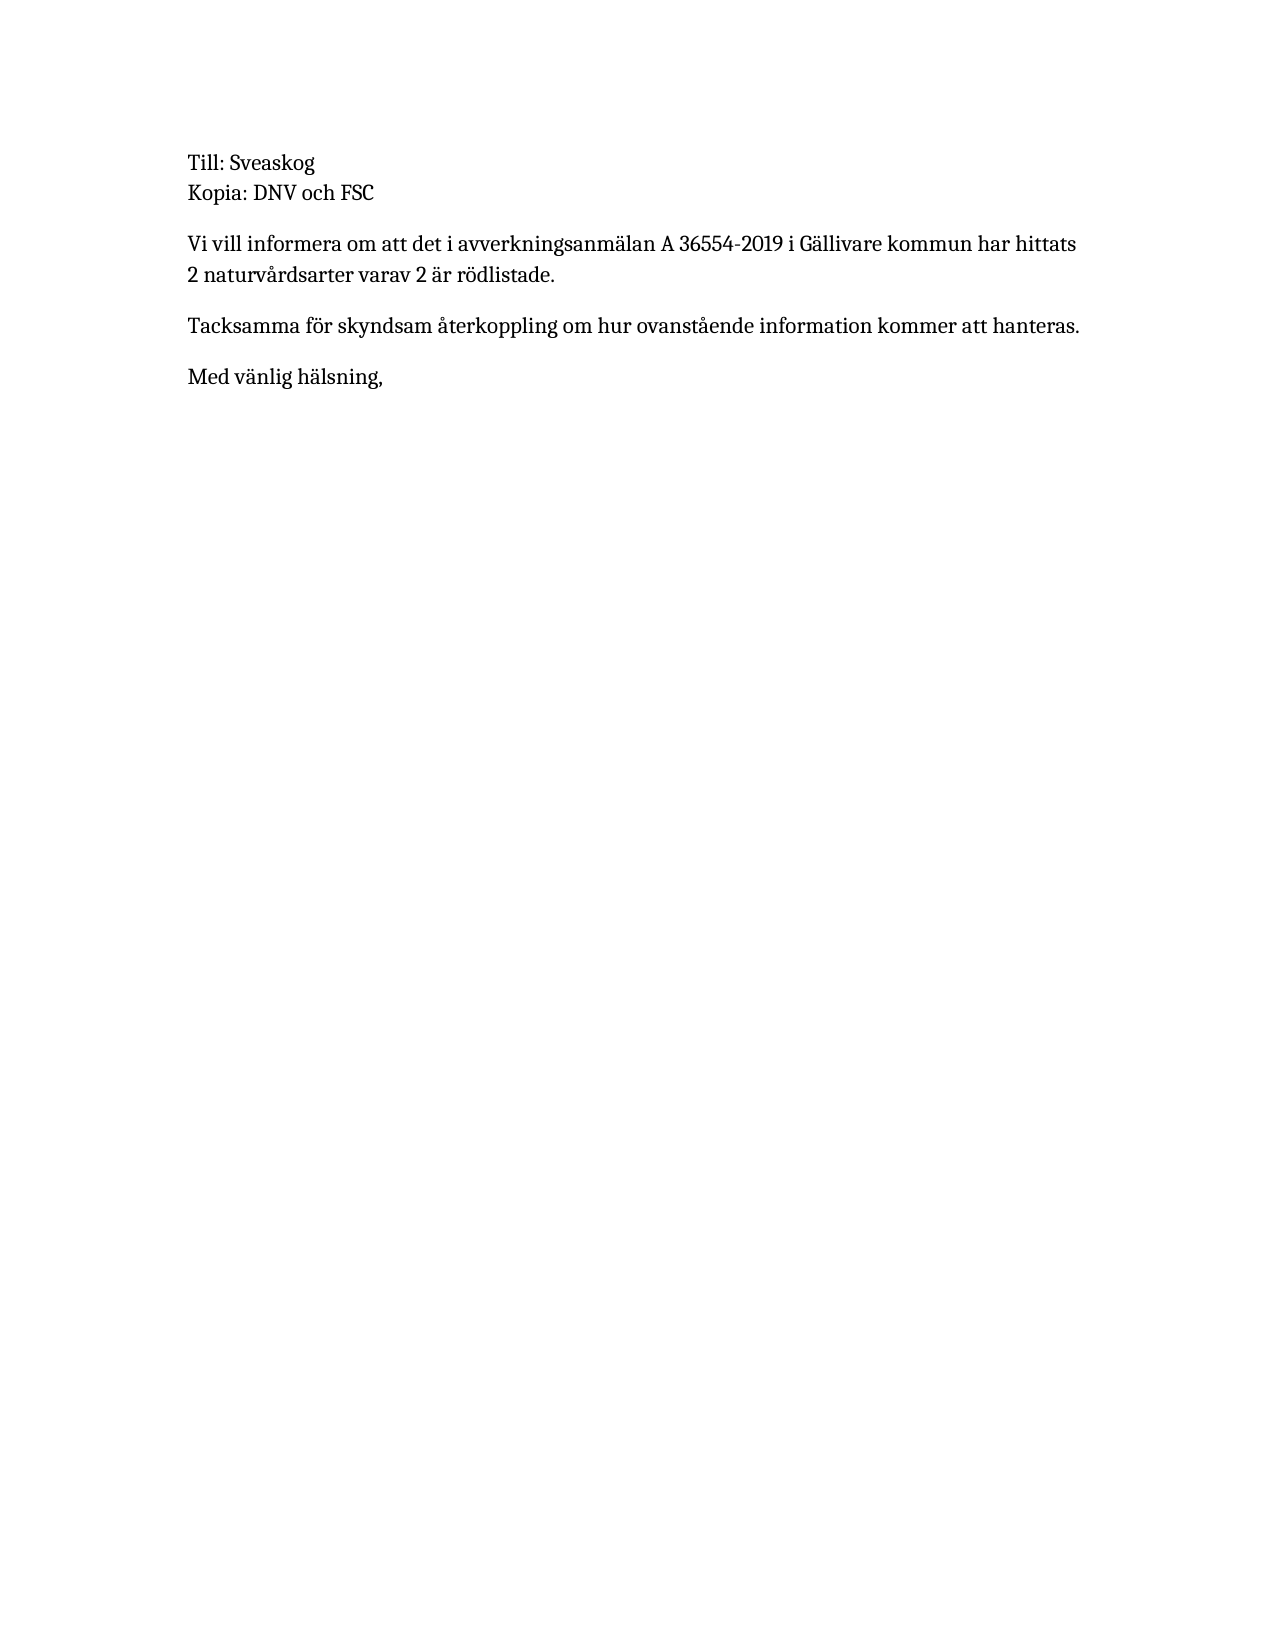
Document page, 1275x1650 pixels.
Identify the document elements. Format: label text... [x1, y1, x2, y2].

text Tacksamma för skyndsam återkoppling om hur ovanstående information kommer att hanteras. [187, 312, 1087, 339]
text Med vänlig hälsning, [187, 363, 1087, 420]
text Till: Sveaskog Kopia: DNV och FSC [187, 150, 1087, 207]
text Vi vill informera om att det i avverkningsanmälan A 36554-2019 i Gällivare kommun har hittats 2 naturvårdsarter varav 2 är rödlistade. [187, 231, 1087, 288]
